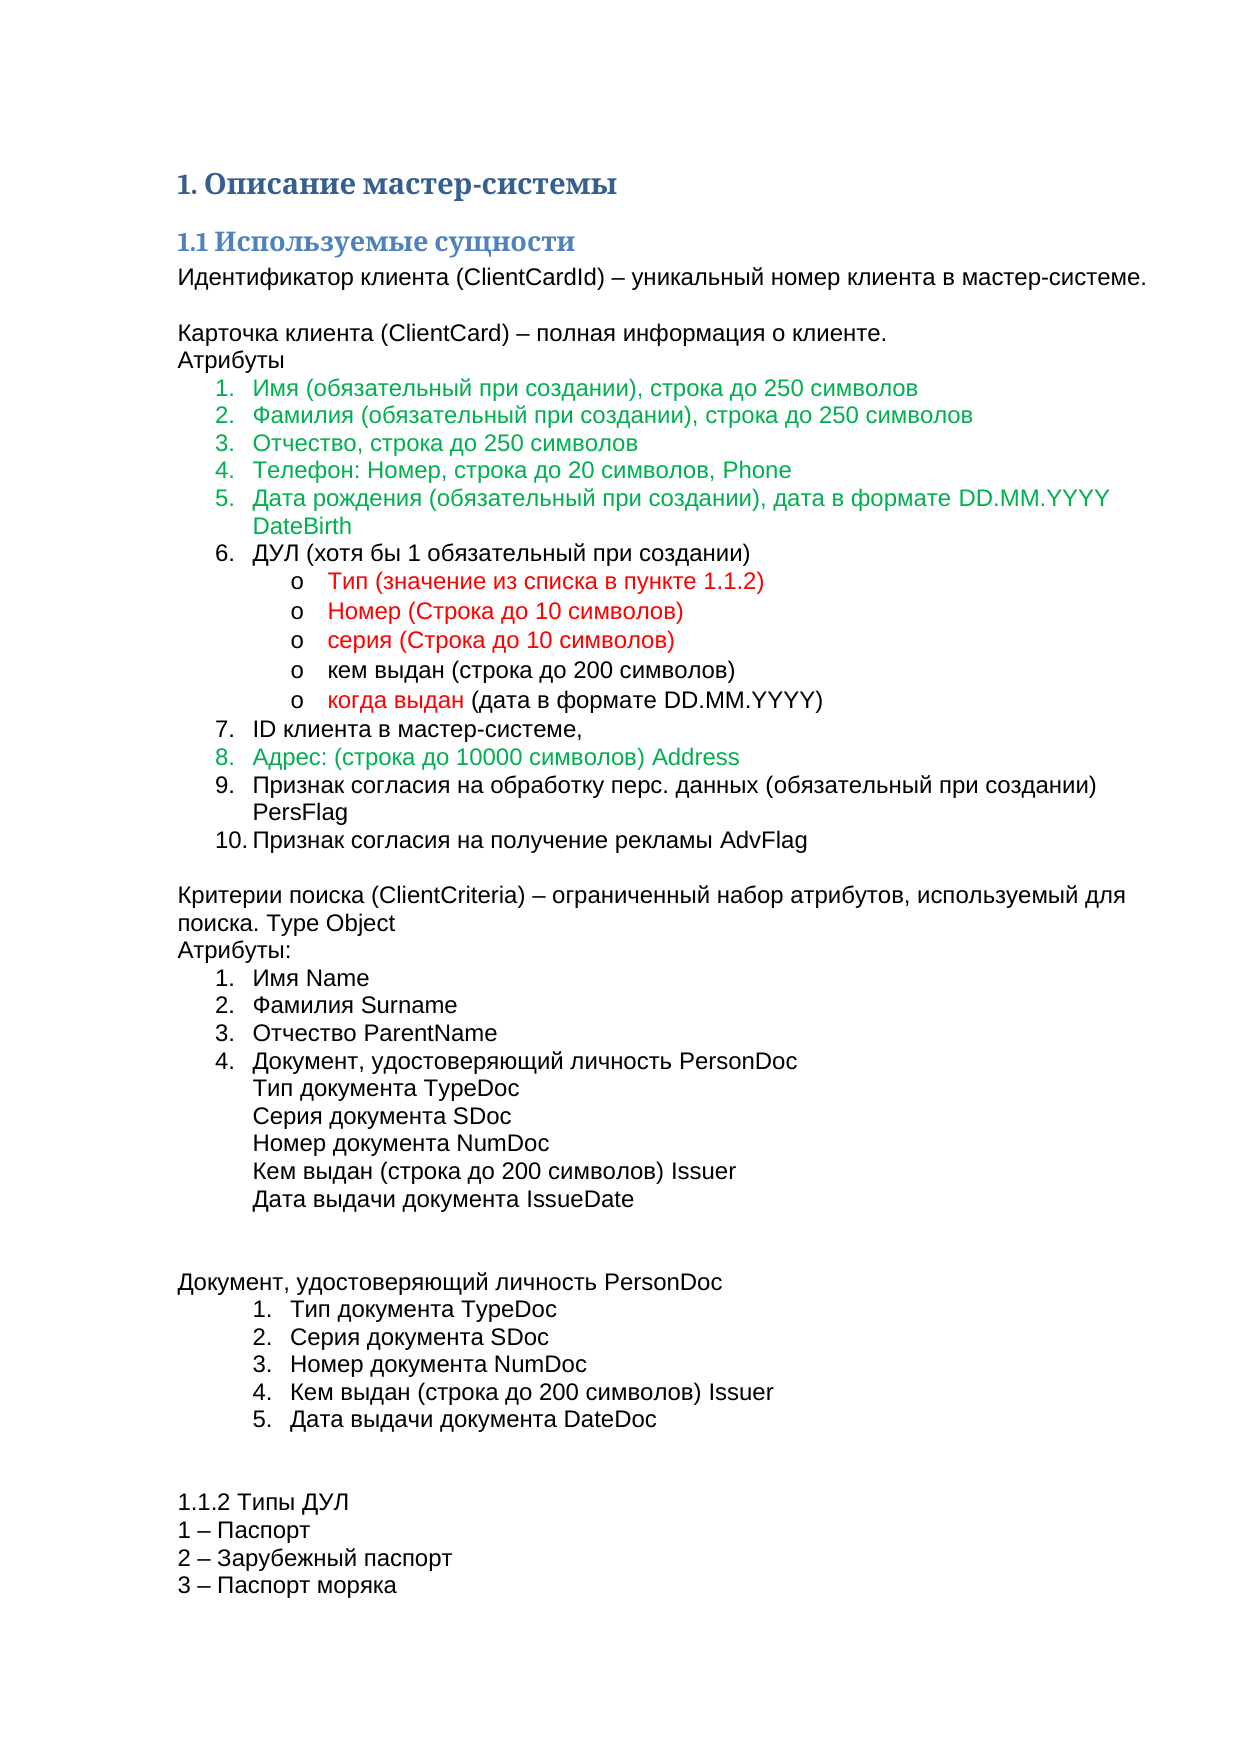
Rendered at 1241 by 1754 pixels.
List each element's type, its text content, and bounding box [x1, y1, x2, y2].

list Фамилия (обязательный при создании), строка до 250 символов [215, 401, 1152, 429]
list когда выдан (дата в формате DD.MM.YYYY) [290, 686, 1152, 715]
list Отчество ParentName [215, 1019, 1152, 1047]
list ДУЛ (хотя бы 1 обязательный при создании) [215, 539, 1152, 567]
list Серия документа SDoc [252, 1102, 1152, 1129]
list Дата выдачи документа DateDoc [252, 1405, 1152, 1433]
list Имя Name [215, 964, 1152, 991]
list Адрес: (строка до 10000 символов) Address [215, 743, 1152, 771]
list Дата выдачи документа IssueDate [252, 1184, 1152, 1212]
list Кем выдан (строка до 200 символов) Issuer [252, 1157, 1152, 1184]
list Фамилия Surname [215, 991, 1152, 1019]
list Имя (обязательный при создании), строка до 250 символов [215, 374, 1152, 401]
list Тип документа TypeDoc [252, 1074, 1152, 1102]
text 3 – Паспорт моряка [177, 1571, 1152, 1599]
list Номер документа NumDoc [252, 1129, 1152, 1157]
list Номер документа NumDoc [252, 1350, 1152, 1378]
list Кем выдан (строка до 200 символов) Issuer [252, 1378, 1152, 1405]
list Признак согласия на получение рекламы AdvFlag [215, 826, 1152, 853]
text 1 – Паспорт [177, 1516, 1152, 1543]
text 2 – Зарубежный паспорт [177, 1543, 1152, 1571]
subtitle 1.1 Используемые сущности [177, 227, 1152, 259]
text Критерии поиска (ClientCriteria) – ограниченный набор атрибутов, используемый для поиска. Type Object [177, 881, 1152, 936]
text Атрибуты [177, 346, 1152, 374]
text Атрибуты: [177, 936, 1152, 964]
text Документ, удостоверяющий личность PersonDoc [177, 1267, 1152, 1295]
list Телефон: Номер, строка до 20 символов, Phone [215, 456, 1152, 484]
list Серия документа SDoc [252, 1323, 1152, 1350]
text Карточка клиента (ClientCard) – полная информация о клиенте. [177, 318, 1152, 346]
list Отчество, строка до 250 символов [215, 429, 1152, 456]
text 1.1.2 Типы ДУЛ [177, 1488, 1152, 1516]
subtitle 1. Описание мастер-системы [177, 168, 1152, 202]
list Дата рождения (обязательный при создании), дата в формате DD.MM.YYYY DateBirth [215, 484, 1152, 539]
list Тип (значение из списка в пункте 1.1.2) [290, 567, 1152, 597]
list ID клиента в мастер-системе, [215, 715, 1152, 743]
list Признак согласия на обработку перс. данных (обязательный при создании) PersFlag [215, 771, 1152, 826]
list кем выдан (строка до 200 символов) [290, 656, 1152, 686]
list серия (Строка до 10 символов) [290, 626, 1152, 656]
list Тип документа TypeDoc [252, 1295, 1152, 1323]
text Идентификатор клиента (ClientCardId) – уникальный номер клиента в мастер-системе. [177, 263, 1152, 291]
list Документ, удостоверяющий личность PersonDoc [215, 1047, 1152, 1074]
list Номер (Строка до 10 символов) [290, 597, 1152, 626]
